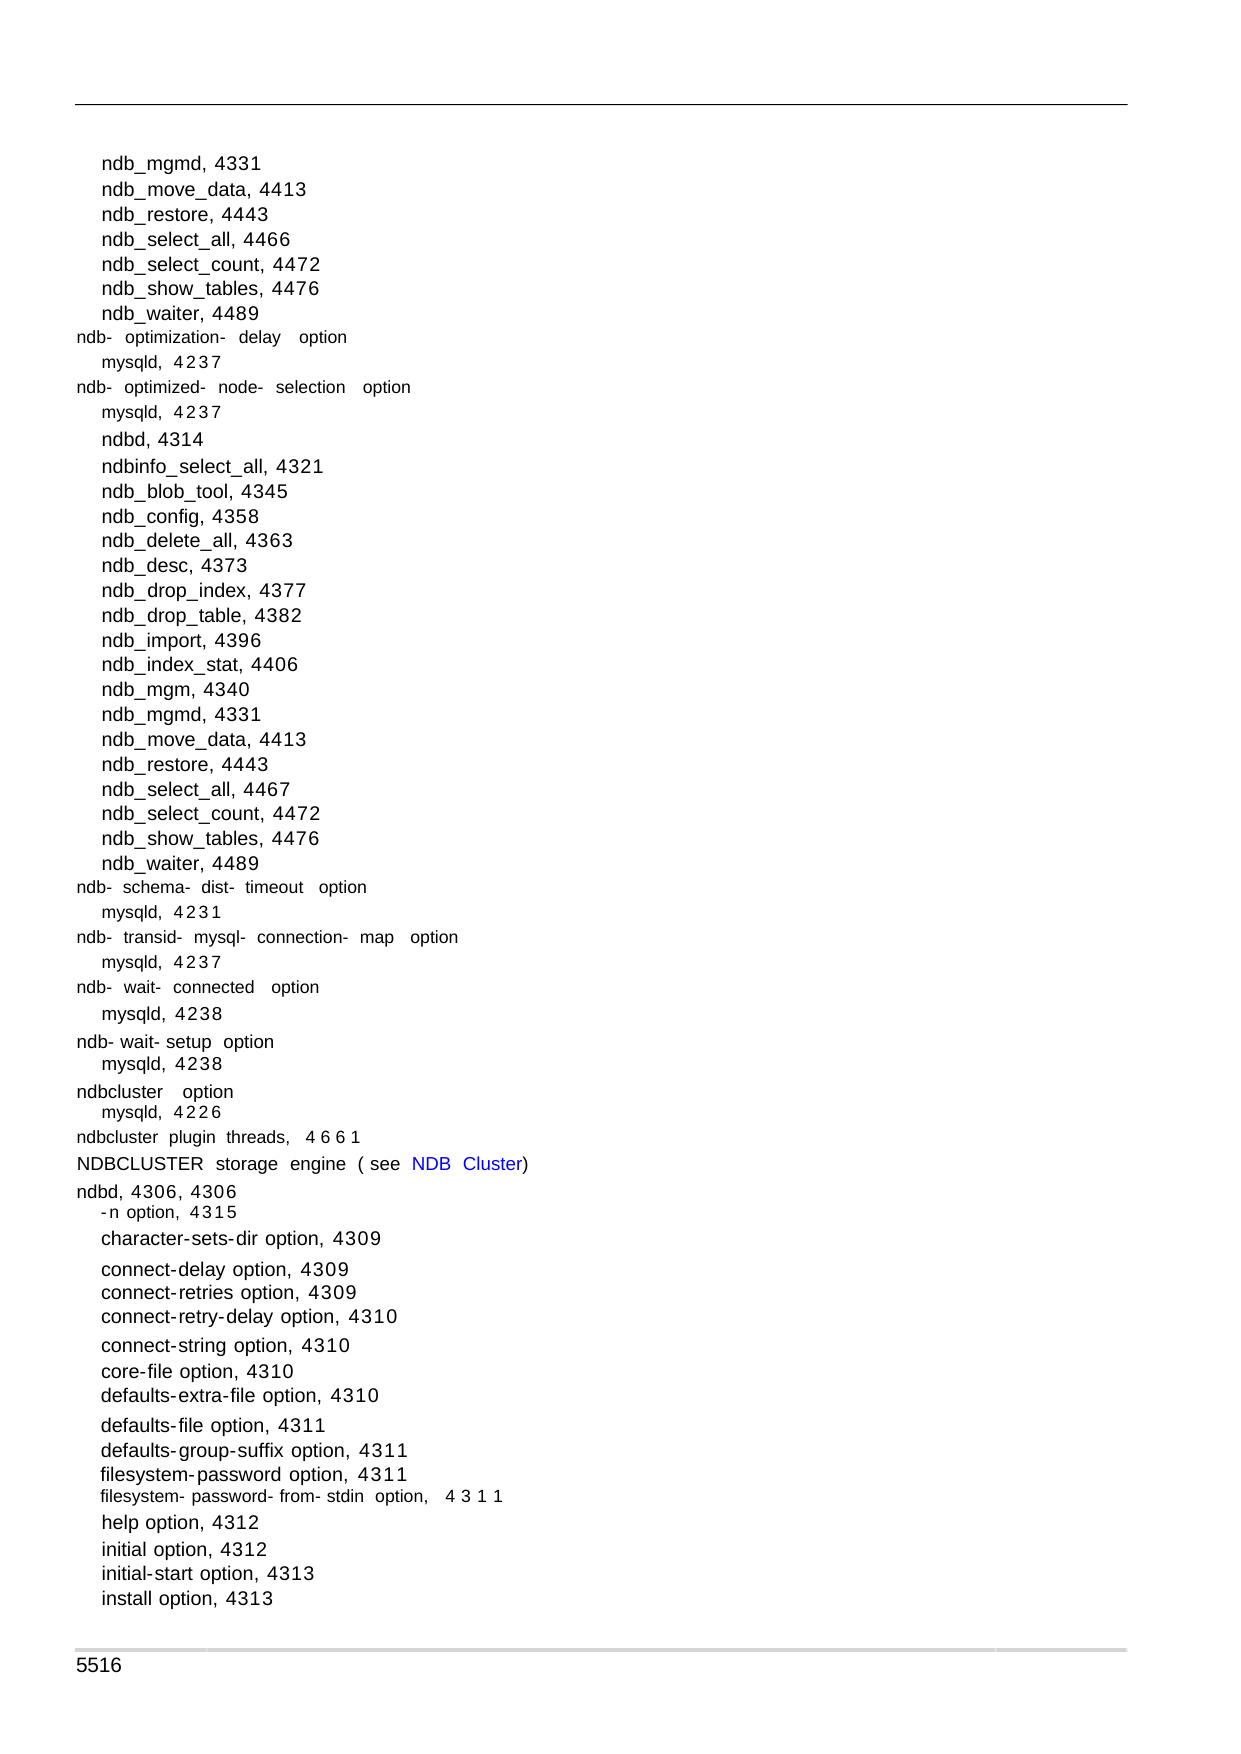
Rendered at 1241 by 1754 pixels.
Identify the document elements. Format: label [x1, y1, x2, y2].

picture [75, 1648, 1128, 1652]
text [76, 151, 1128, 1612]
